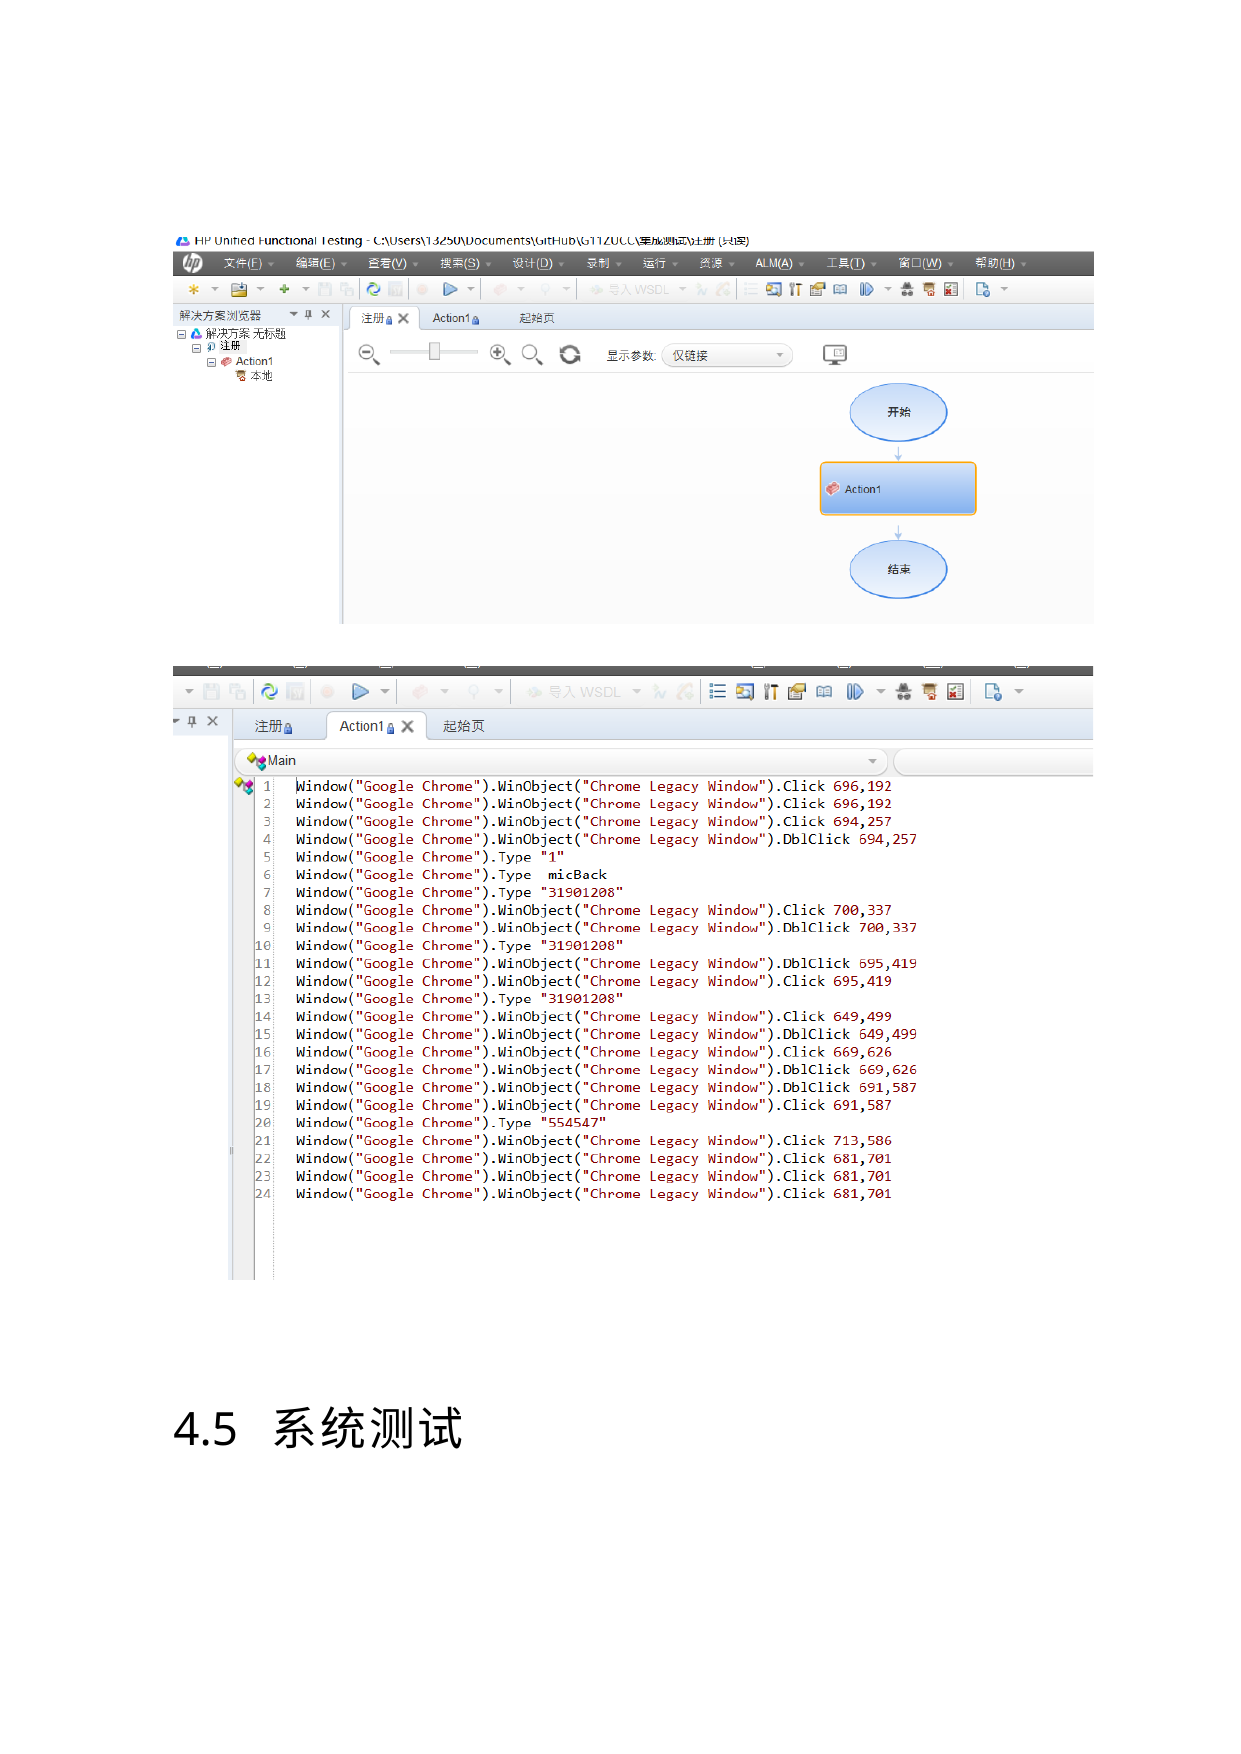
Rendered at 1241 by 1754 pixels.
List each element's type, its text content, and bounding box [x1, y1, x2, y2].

text 4.5 系统测试 [173, 1365, 1079, 1486]
picture [173, 666, 1094, 1280]
picture [173, 237, 1094, 624]
